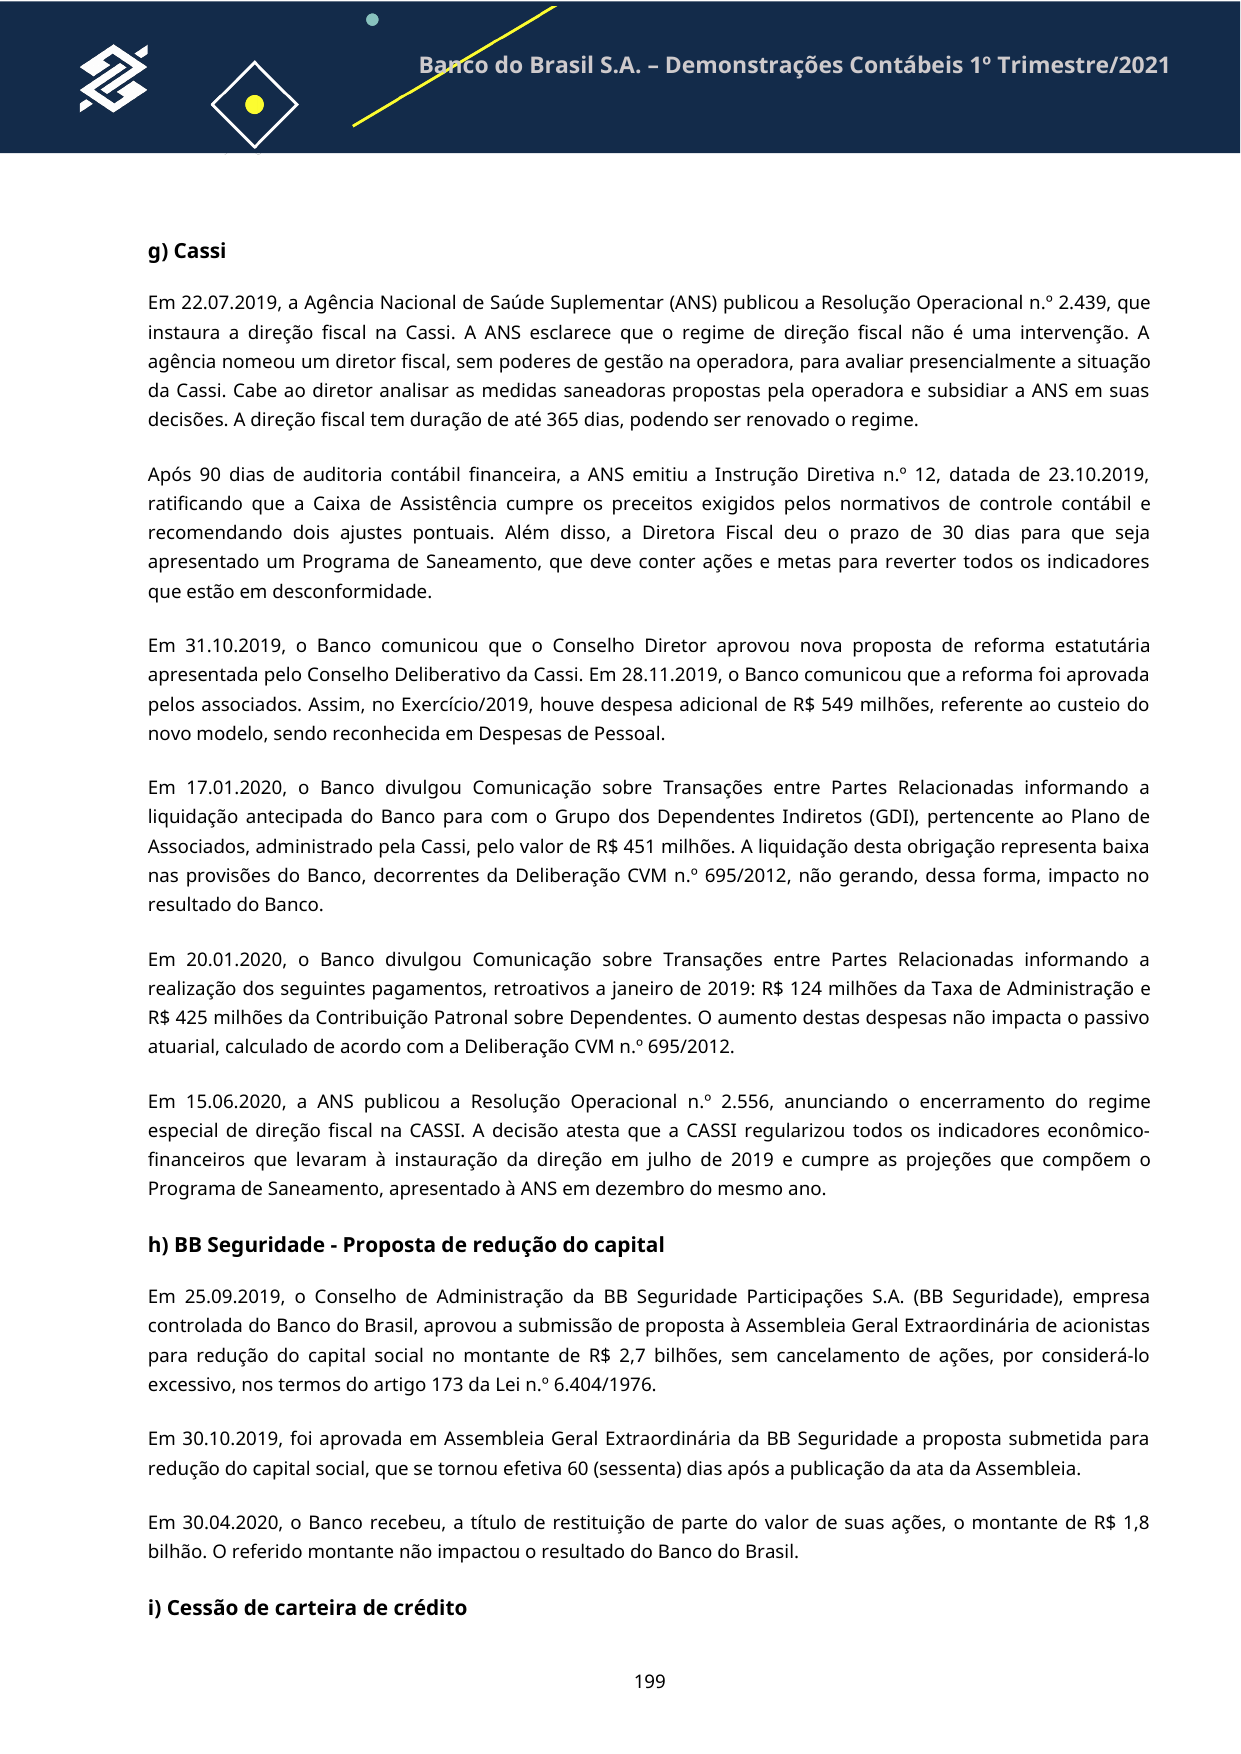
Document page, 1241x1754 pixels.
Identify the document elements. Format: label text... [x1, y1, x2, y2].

text Em 30.04.2020, o Banco recebeu, a título de restituição de parte do valor de suas ações, o montante de R$ 1,8 bilhão. O referido montante não impactou o resultado do Banco do Brasil. [148, 1509, 1152, 1564]
text Em 17.01.2020, o Banco divulgou Comunicação sobre Transações entre Partes Relacionadas informando a liquidação antecipada do Banco para com o Grupo dos Dependentes Indiretos (GDI), pertencente ao Plano de Associados, administrado pela Cassi, pelo valor de R$ 451 milhões. A liquidação desta obrigação representa baixa nas provisões do Banco, decorrentes da Deliberação CVM n.º 695/2012, não gerando, dessa forma, impacto no resultado do Banco. [148, 774, 1152, 917]
picture [210, 6, 588, 149]
text Em 22.07.2019, a Agência Nacional de Saúde Suplementar (ANS) publicou a Resolução Operacional n.º 2.439, que instaura a direção fiscal na Cassi. A ANS esclarece que o regime de direção fiscal não é uma intervenção. A agência nomeou um diretor fiscal, sem poderes de gestão na operadora, para avaliar presencialmente a situação da Cassi. Cabe ao diretor analisar as medidas saneadoras propostas pela operadora e subsidiar a ANS em suas decisões. A direção fiscal tem duração de até 365 dias, podendo ser renovado o regime. [148, 290, 1152, 432]
text Em 31.10.2019, o Banco comunicou que o Conselho Diretor aprovou nova proposta de reforma estatutária apresentada pelo Conselho Deliberativo da Cassi. Em 28.11.2019, o Banco comunicou que a reforma foi aprovada pelos associados. Assim, no Exercício/2019, houve despesa adicional de R$ 549 milhões, referente ao custeio do novo modelo, sendo reconhecida em Despesas de Pessoal. [148, 632, 1152, 746]
text Em 20.01.2020, o Banco divulgou Comunicação sobre Transações entre Partes Relacionadas informando a realização dos seguintes pagamentos, retroativos a janeiro de 2019: R$ 124 milhões da Taxa de Administração e R$ 425 milhões da Contribuição Patronal sobre Dependentes. O aumento destas despesas não impacta o passivo atuarial, calculado de acordo com a Deliberação CVM n.º 695/2012. [148, 946, 1152, 1059]
list ) Cassi [148, 236, 1152, 265]
text Em 30.10.2019, foi aprovada em Assembleia Geral Extraordinária da BB Seguridade a proposta submetida para redução do capital social, que se tornou efetiva 60 (sessenta) dias após a publicação da ata da Assembleia. [148, 1426, 1152, 1480]
list ) BB Seguridade - Proposta de redução do capital [148, 1230, 1152, 1258]
text Em 25.09.2019, o Conselho de Administração da BB Seguridade Participações S.A. (BB Seguridade), empresa controlada do Banco do Brasil, aprovou a submissão de proposta à Assembleia Geral Extraordinária de acionistas para redução do capital social no montante de R$ 2,7 bilhões, sem cancelamento de ações, por considerá-lo excessivo, nos termos do artigo 173 da Lei n.º 6.404/1976. [148, 1283, 1152, 1397]
list ) Cessão de carteira de crédito [148, 1593, 1152, 1621]
text Após 90 dias de auditoria contábil financeira, a ANS emitiu a Instrução Diretiva n.º 12, datada de 23.10.2019, ratificando que a Caixa de Assistência cumpre os preceitos exigidos pelos normativos de controle contábil e recomendando dois ajustes pontuais. Além disso, a Diretora Fiscal deu o prazo de 30 dias para que seja apresentado um Programa de Saneamento, que deve conter ações e metas para reverter todos os indicadores que estão em desconformidade. [148, 461, 1152, 604]
picture [79, 44, 148, 113]
text Em 15.06.2020, a ANS publicou a Resolução Operacional n.º 2.556, anunciando o encerramento do regime especial de direção fiscal na CASSI. A decisão atesta que a CASSI regularizou todos os indicadores econômico-financeiros que levaram à instauração da direção em julho de 2019 e cumpre as projeções que compõem o Programa de Saneamento, apresentado à ANS em dezembro do mesmo ano. [148, 1088, 1152, 1201]
